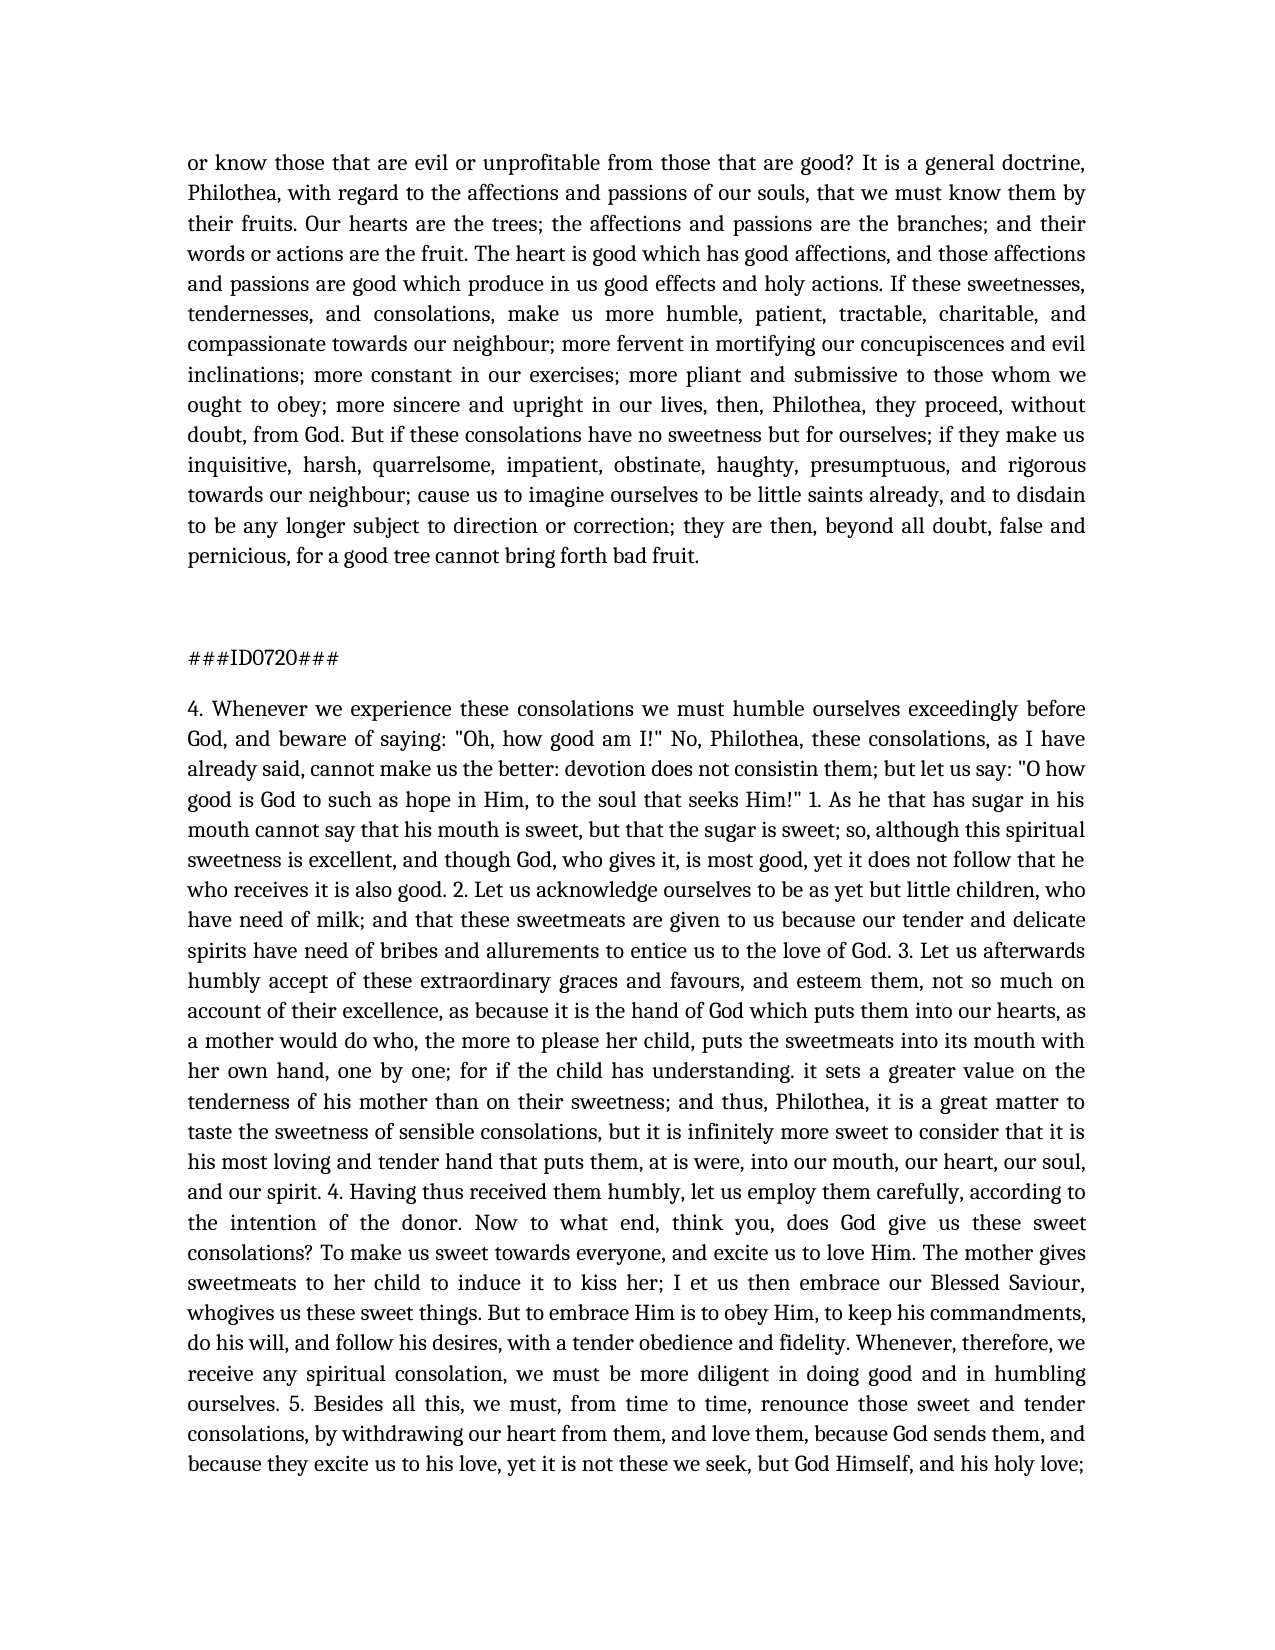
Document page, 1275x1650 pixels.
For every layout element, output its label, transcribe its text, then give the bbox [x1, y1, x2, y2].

text ###ID0720### [187, 645, 1087, 671]
